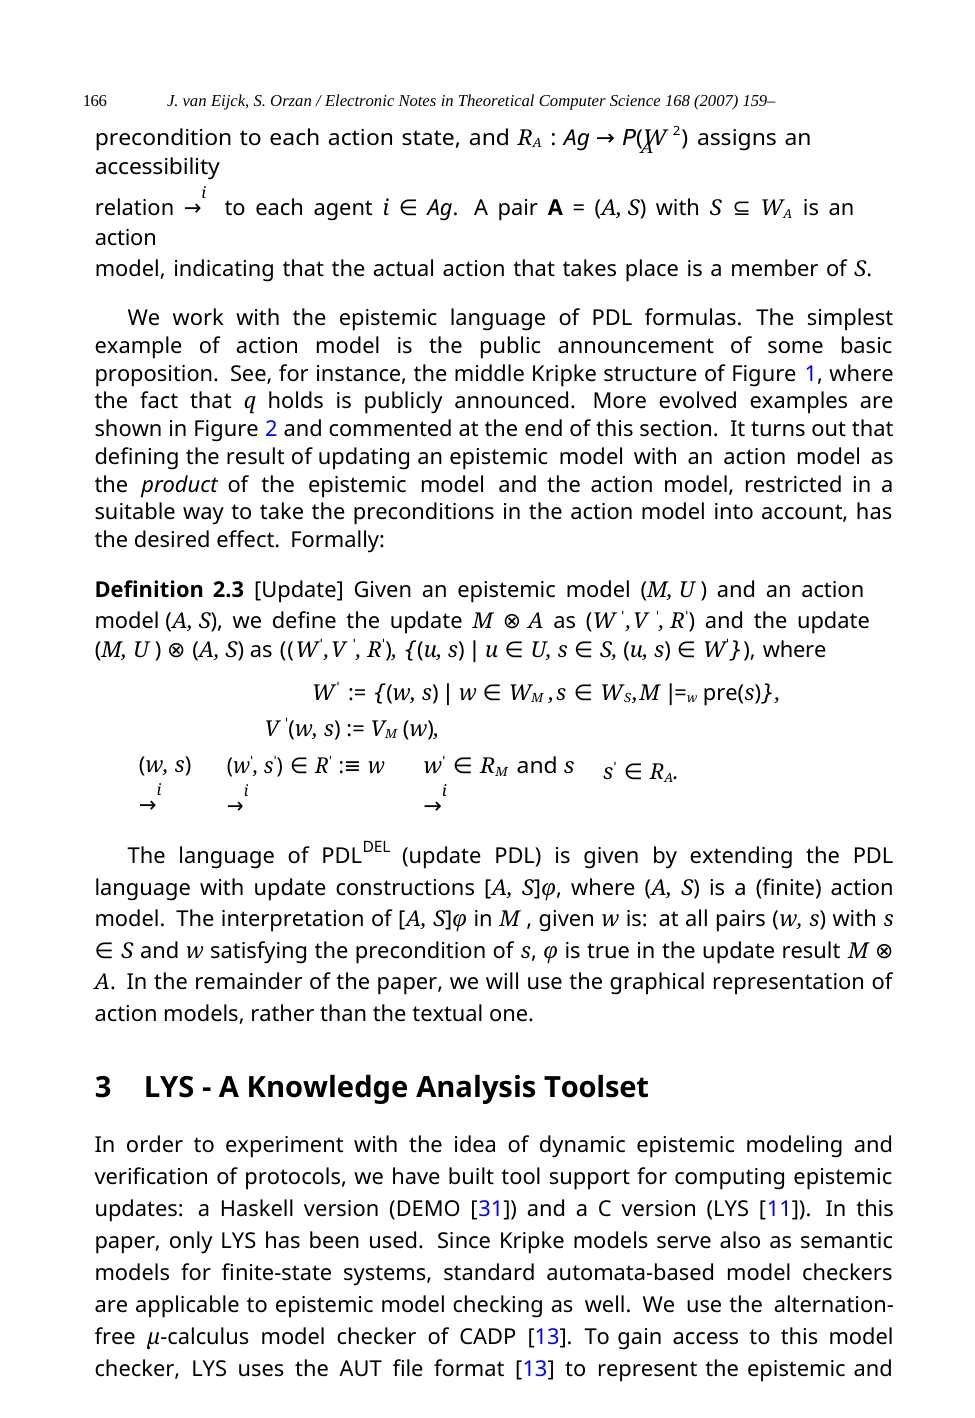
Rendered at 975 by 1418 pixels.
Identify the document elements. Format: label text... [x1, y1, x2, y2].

text w' ∈ RM and s →i [423, 750, 589, 818]
text (w', s') ∈ R' :≡ w →i [227, 750, 409, 818]
text We work with the epistemic language of PDL formulas. The simplest example of action model is the public announcement of some basic proposition. See, for instance, the middle Kripke structure of Figure 1, where the fact that q holds is publicly announced. More evolved examples are shown in Figure 2 and commented at the end of this section. It turns out that defining the result of updating an epistemic model with an action model as the product of the epistemic model and the action model, restricted in a suitable way to take the preconditions in the action model into account, has the desired effect. Formally: [94, 304, 894, 553]
subtitle LYS - A Knowledge Analysis Toolset [94, 1067, 906, 1106]
text relation →i to each agent i ∈ Ag. A pair A = (A, S) with S ⊆ WA is an action [94, 182, 906, 252]
text Definition 2.3 [Update] Given an epistemic model (M, U ) and an action model (A, S), we define the update M ⊗ A as (W ',V ', R') and the update [94, 574, 906, 635]
text (w, s) →i [139, 749, 212, 818]
text W' := {(w, s) | w ∈ WM ,s ∈ WS,M |=w pre(s)}, V '(w, s) := VM (w), [264, 676, 785, 742]
text (M, U ) ⊗ (A, S) as ((W',V ', R'), {(u, s) | u ∈ U, s ∈ S, (u, s) ∈ W'}), where [94, 636, 906, 663]
text The language of PDLDEL (update PDL) is given by extending the PDL language with update constructions [A, S]φ, where (A, S) is a (finite) action model. The interpretation of [A, S]φ in M , given w is: at all pairs (w, s) with s ∈ S and w satisfying the precondition of s, φ is true in the update result M ⊗ A. In the remainder of the paper, we will use the graphical representation of action models, rather than the textual one. [94, 835, 894, 1027]
text precondition to each action state, and RA : Ag → P(W 2) assigns an accessibility [94, 122, 906, 181]
text model, indicating that the actual action that takes place is a member of S. [94, 253, 906, 283]
text s' ∈ RA. [603, 756, 906, 786]
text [94, 1129, 894, 1383]
